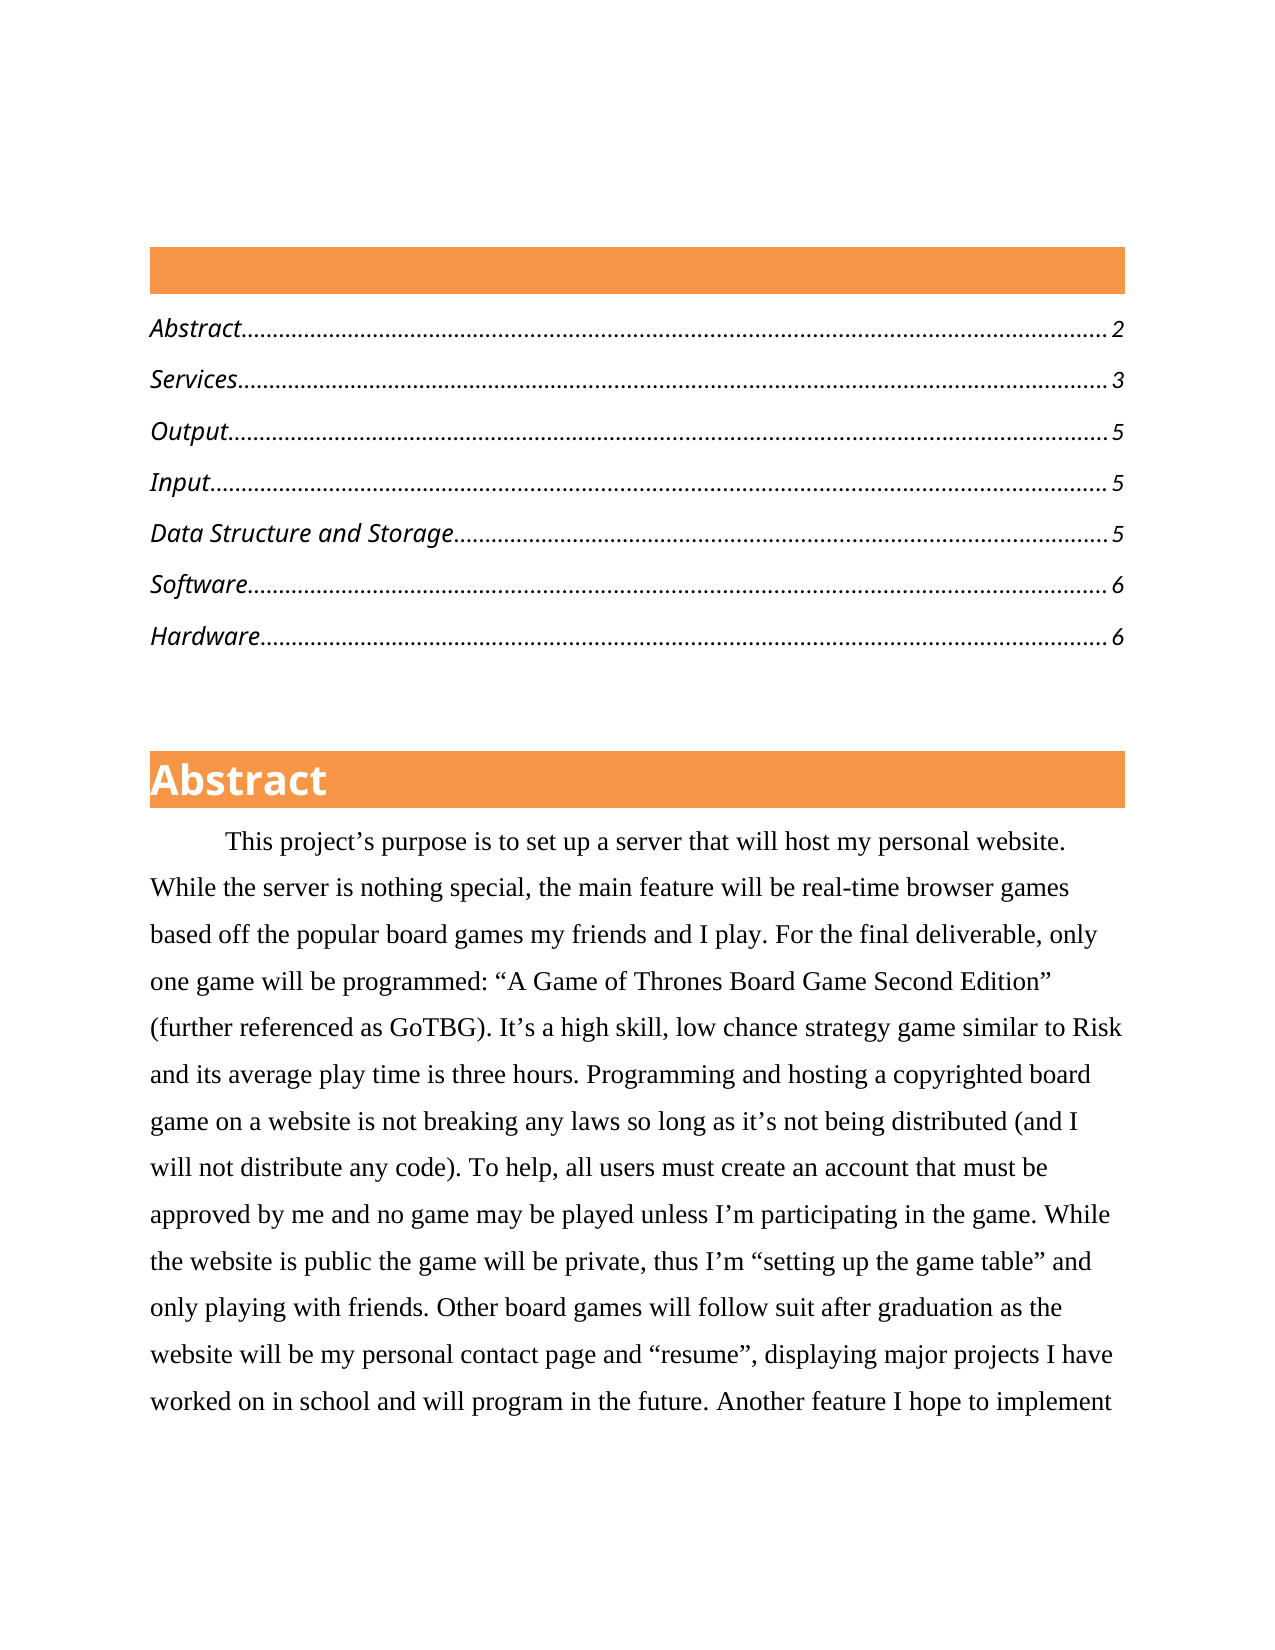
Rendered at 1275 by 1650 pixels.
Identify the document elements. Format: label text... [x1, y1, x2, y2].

subtitle Abstract [150, 751, 1125, 808]
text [150, 825, 1125, 1416]
